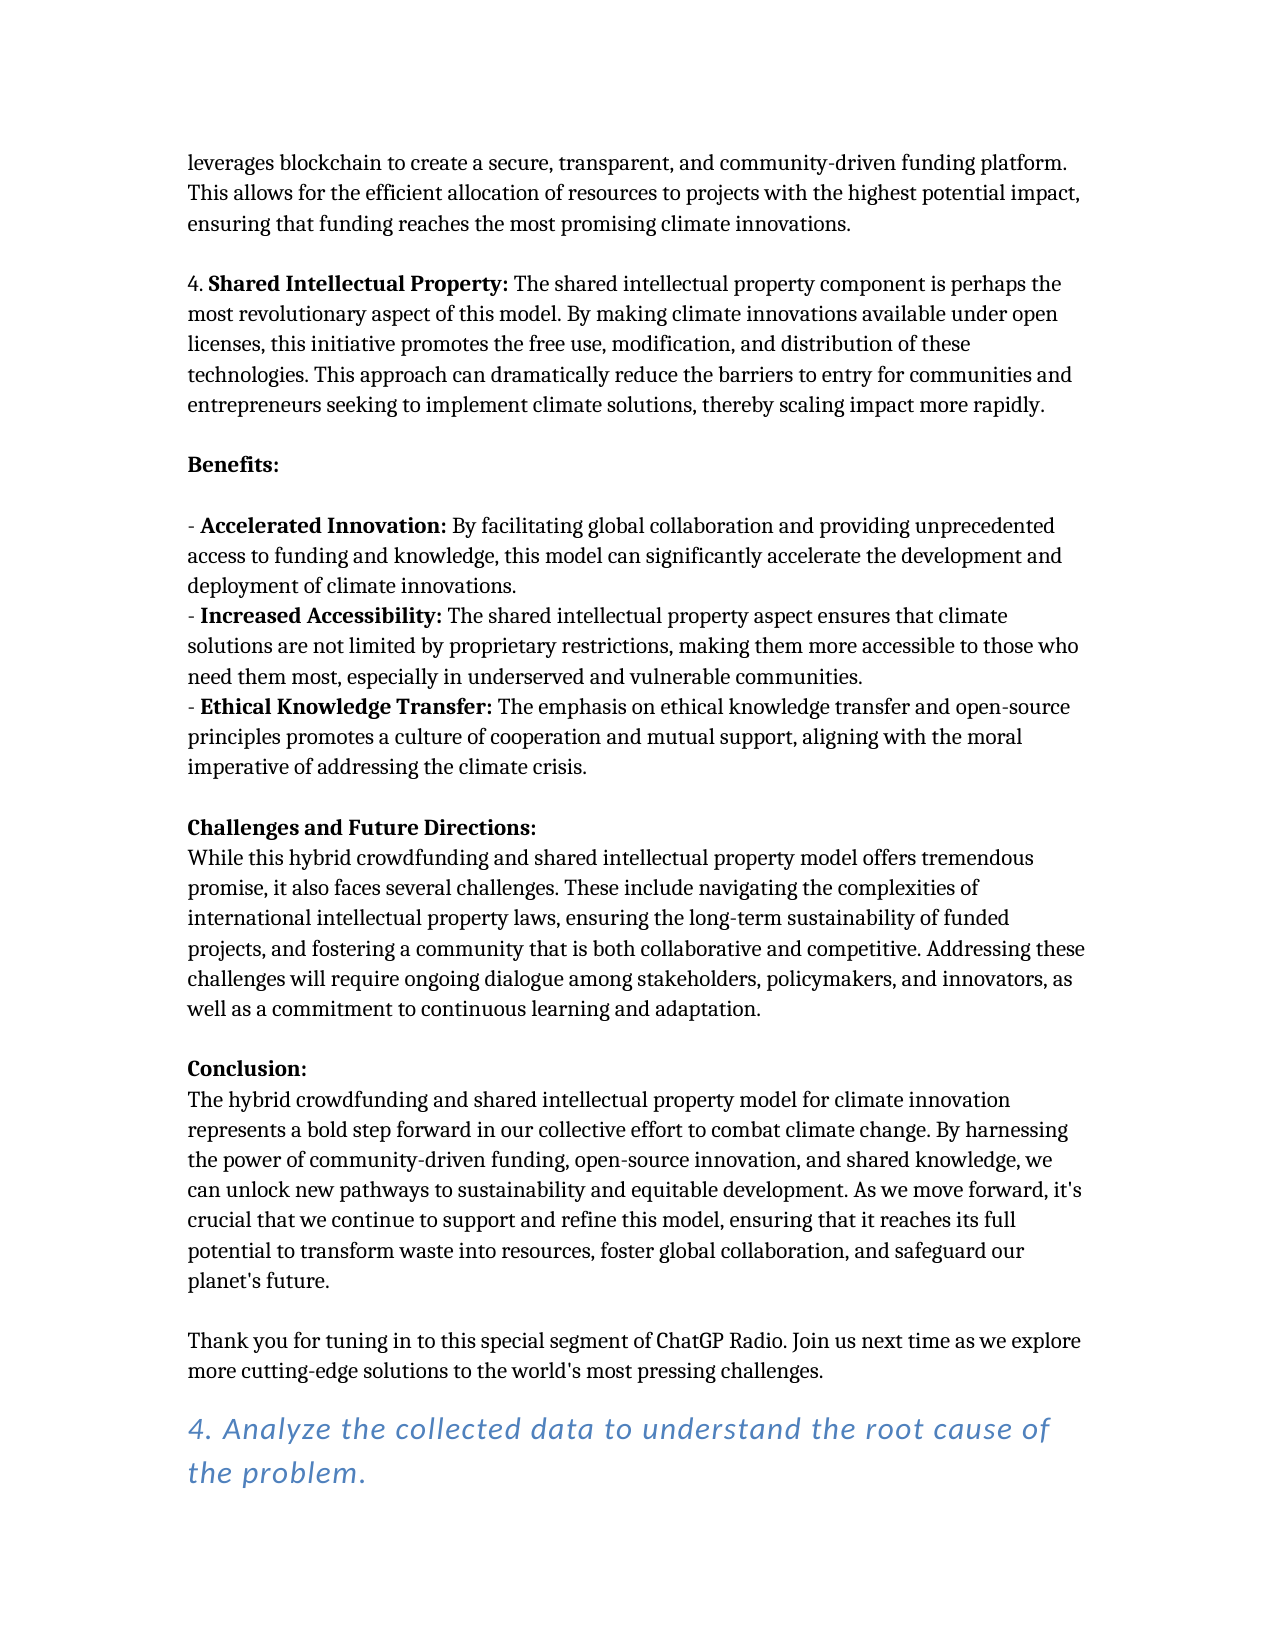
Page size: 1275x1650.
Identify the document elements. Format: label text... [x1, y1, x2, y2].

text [187, 150, 1087, 1385]
subtitle 4. Analyze the collected data to understand the root cause of the problem. [187, 1409, 1087, 1491]
